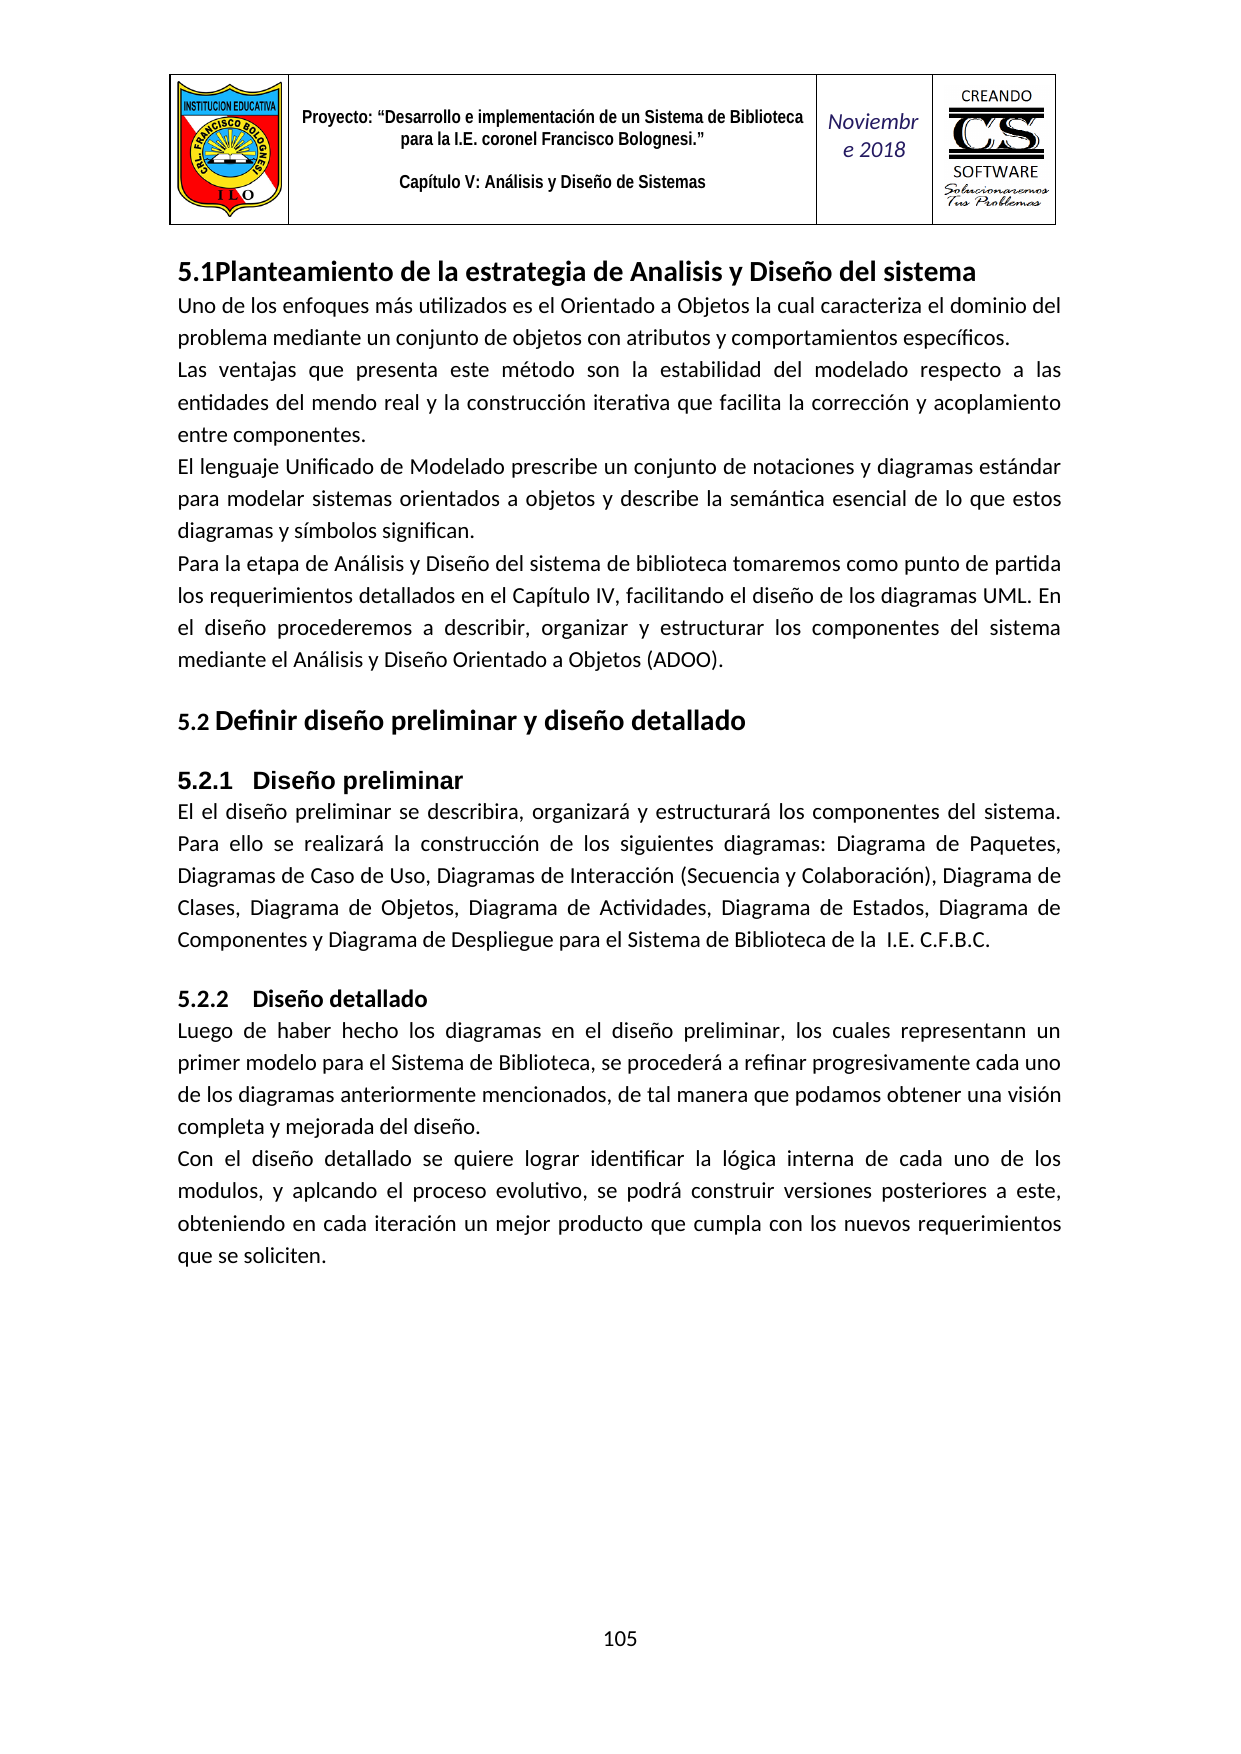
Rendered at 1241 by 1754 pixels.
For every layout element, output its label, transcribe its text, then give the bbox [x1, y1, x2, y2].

text Uno de los enfoques más utilizados es el Orientado a Objetos la cual caracteriza el dominio del problema mediante un conjunto de objetos con atributos y comportamientos específicos. [177, 291, 1063, 351]
subtitle Diseño preliminar [177, 766, 1063, 794]
subtitle Diseño detallado [177, 983, 1063, 1013]
text Las ventajas que presenta este método son la estabilidad del modelado respecto a las entidades del mendo real y la construcción iterativa que facilita la corrección y acoplamiento entre componentes. [177, 356, 1063, 448]
text El el diseño preliminar se describira, organizará y estructurará los componentes del sistema. Para ello se realizará la construcción de los siguientes diagramas: Diagrama de Paquetes, Diagramas de Caso de Uso, Diagramas de Interacción (Secuencia y Colaboración), Diagrama de Clases, Diagrama de Objetos, Diagrama de Actividades, Diagrama de Estados, Diagrama de Componentes y Diagrama de Despliegue para el Sistema de Biblioteca de la I.E. C.F.B.C. [177, 797, 1063, 954]
picture [944, 85, 1051, 210]
picture [177, 81, 282, 217]
subtitle Definir diseño preliminar y diseño detallado [177, 702, 1063, 738]
text Luego de haber hecho los diagramas en el diseño preliminar, los cuales representann un primer modelo para el Sistema de Biblioteca, se procederá a refinar progresivamente cada uno de los diagramas anteriormente mencionados, de tal manera que podamos obtener una visión completa y mejorada del diseño. [177, 1016, 1063, 1140]
text El lenguaje Unificado de Modelado prescribe un conjunto de notaciones y diagramas estándar para modelar sistemas orientados a objetos y describe la semántica esencial de lo que estos diagramas y símbolos significan. [177, 452, 1063, 544]
subtitle Planteamiento de la estrategia de Analisis y Diseño del sistema [177, 253, 1063, 288]
text Para la etapa de Análisis y Diseño del sistema de biblioteca tomaremos como punto de partida los requerimientos detallados en el Capítulo IV, facilitando el diseño de los diagramas UML. En el diseño procederemos a describir, organizar y estructurar los componentes del sistema mediante el Análisis y Diseño Orientado a Objetos (ADOO). [177, 549, 1063, 673]
text Con el diseño detallado se quiere lograr identificar la lógica interna de cada uno de los modulos, y aplcando el proceso evolutivo, se podrá construir versiones posteriores a este, obteniendo en cada iteración un mejor producto que cumpla con los nuevos requerimientos que se soliciten. [177, 1144, 1063, 1269]
